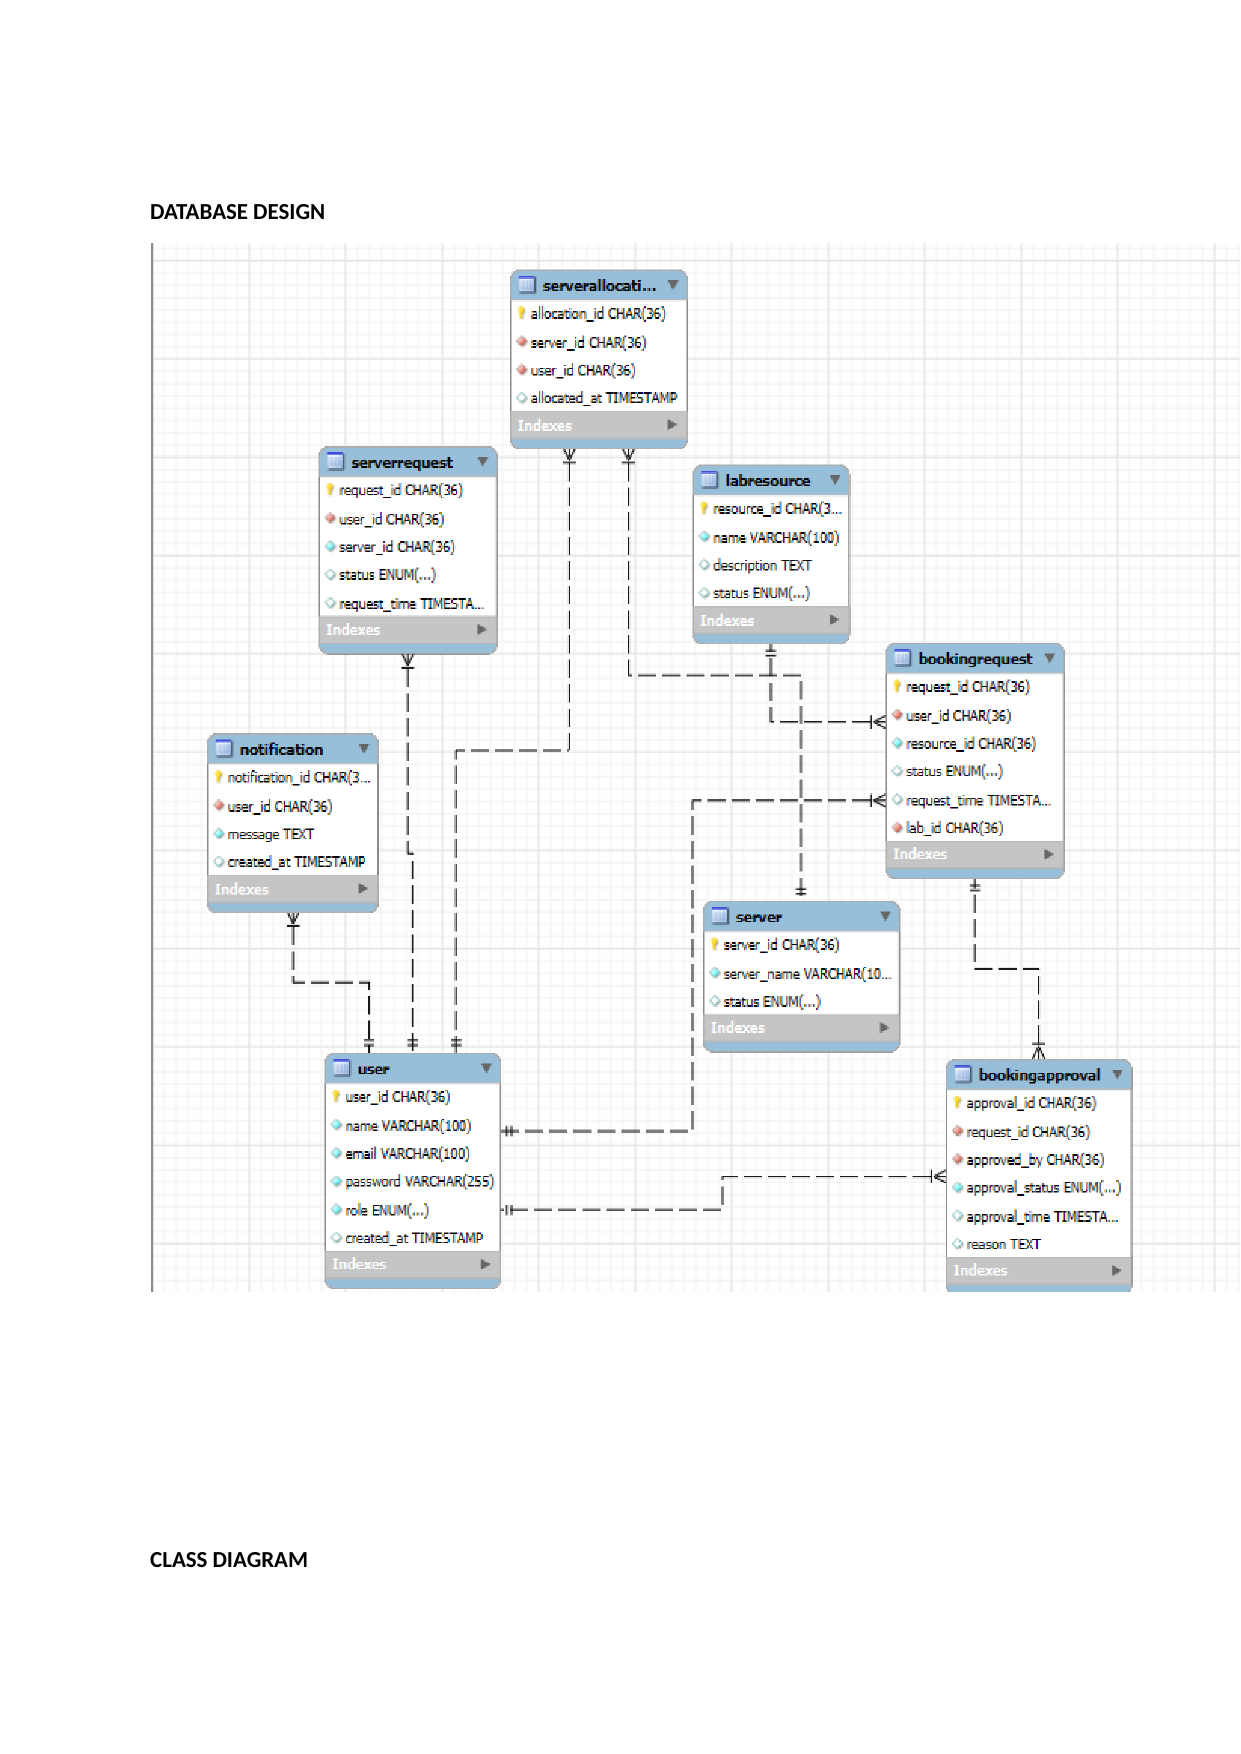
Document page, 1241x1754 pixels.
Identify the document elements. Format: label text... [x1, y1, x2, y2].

text DATABASE DESIGN [150, 197, 1090, 225]
text CLASS DIAGRAM [150, 1545, 1090, 1573]
picture [150, 243, 1241, 1292]
